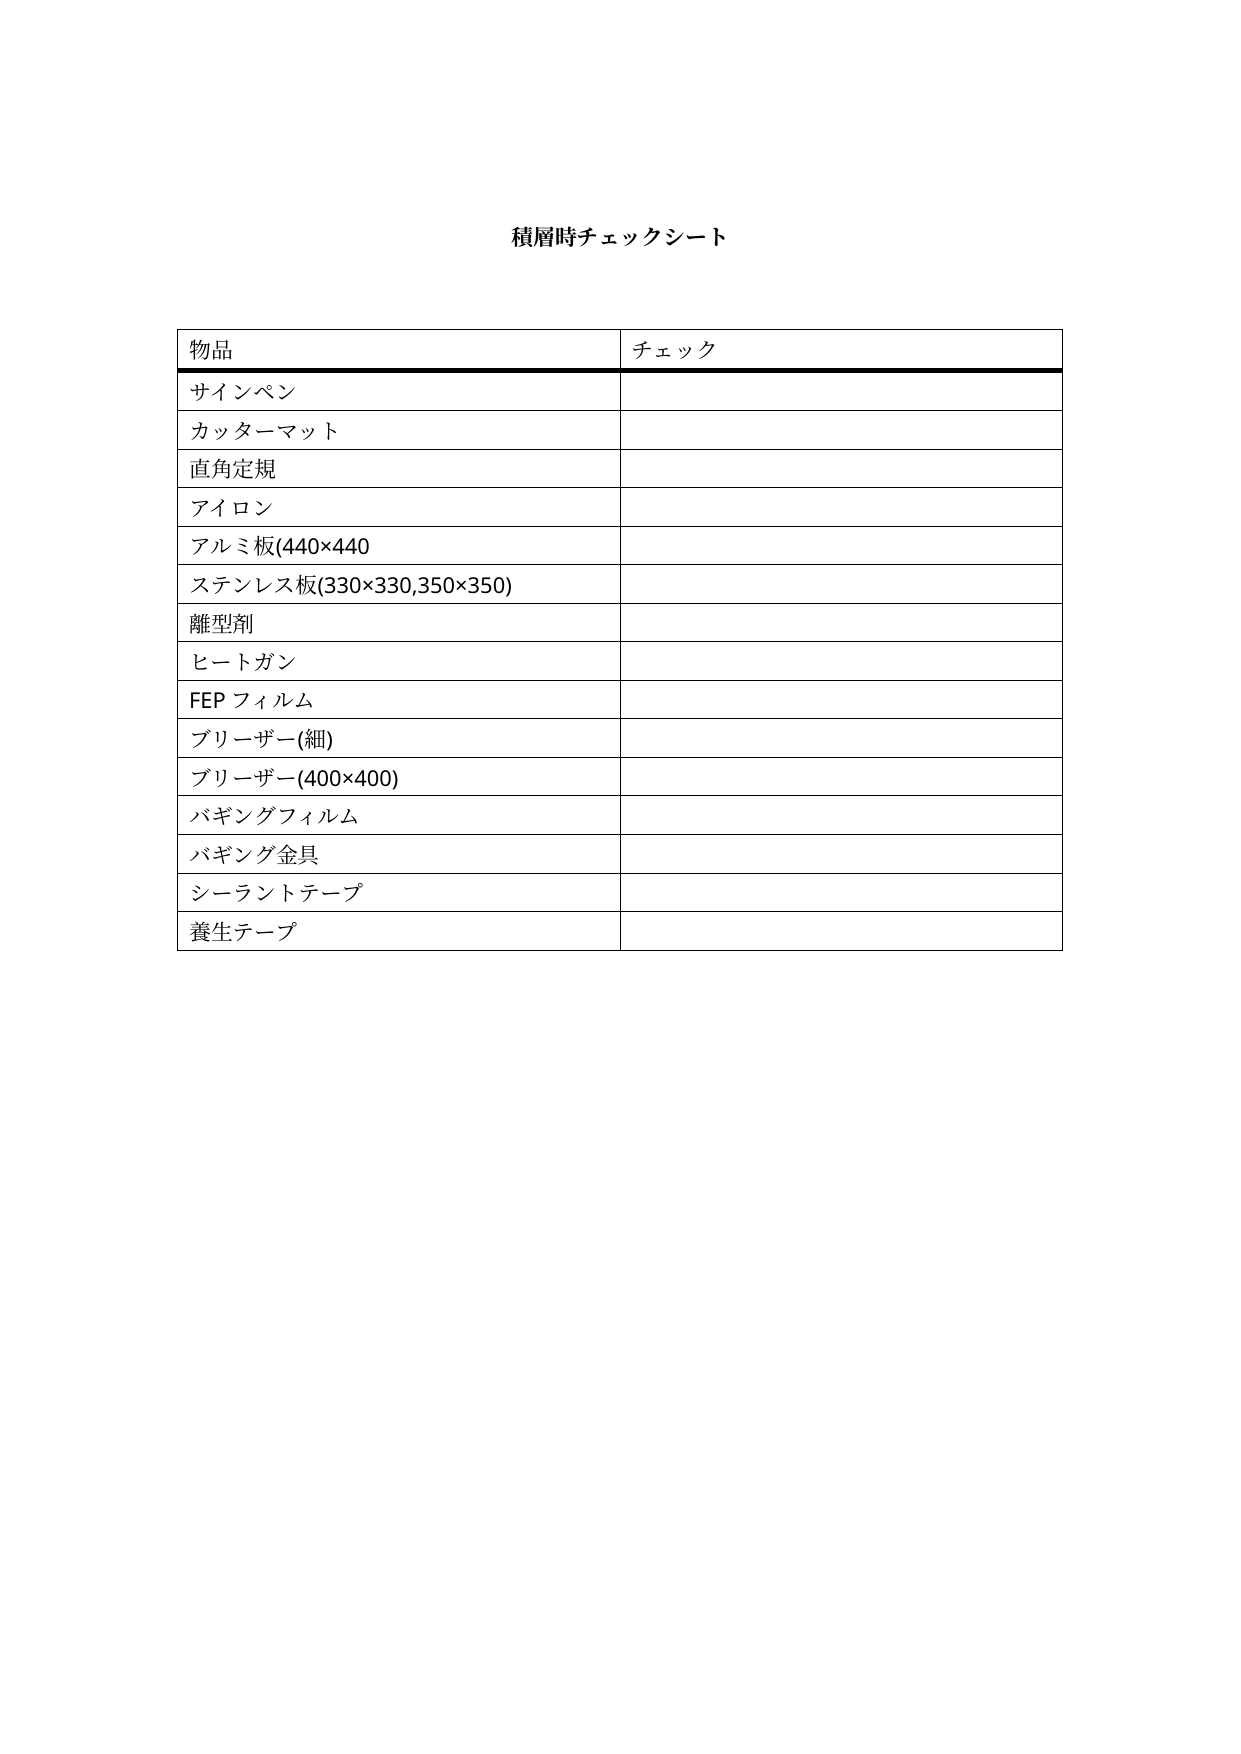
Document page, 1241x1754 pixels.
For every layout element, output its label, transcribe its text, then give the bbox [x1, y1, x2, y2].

table_cell FEPフィルム [178, 681, 620, 718]
table_cell カッターマット [178, 411, 620, 448]
table_cell [621, 565, 1062, 603]
table_cell アルミ板(440×440 [178, 527, 620, 564]
table_cell [621, 874, 1062, 911]
table_cell バギングフィルム [178, 796, 620, 834]
table_cell 直角定規 [178, 450, 620, 487]
table_cell [621, 796, 1062, 834]
table_cell バギング金具 [178, 835, 620, 872]
table_cell [621, 373, 1062, 410]
table_cell [621, 488, 1062, 526]
table_cell 養生テープ [178, 912, 620, 949]
table_cell [621, 681, 1062, 718]
table_header チェック [621, 330, 1062, 368]
table_cell アイロン [178, 488, 620, 526]
table_cell [621, 835, 1062, 872]
table_cell [621, 719, 1062, 757]
table_cell ステンレス板(330×330,350×350) [178, 565, 620, 603]
table_cell [621, 758, 1062, 795]
table_cell [621, 527, 1062, 564]
table_cell シーラントテープ [178, 874, 620, 911]
table_cell [621, 604, 1062, 641]
table_cell [621, 642, 1062, 680]
table_cell ブリーザー(400×400) [178, 758, 620, 795]
table_cell 離型剤 [178, 604, 620, 641]
table_cell [621, 450, 1062, 487]
text 積層時チェックシート [177, 217, 1063, 254]
table_header 物品 [178, 330, 620, 368]
table_cell ヒートガン [178, 642, 620, 680]
table_cell ブリーザー(細) [178, 719, 620, 757]
table_cell サインペン [178, 373, 620, 410]
table_cell [621, 411, 1062, 448]
table_cell [621, 912, 1062, 949]
